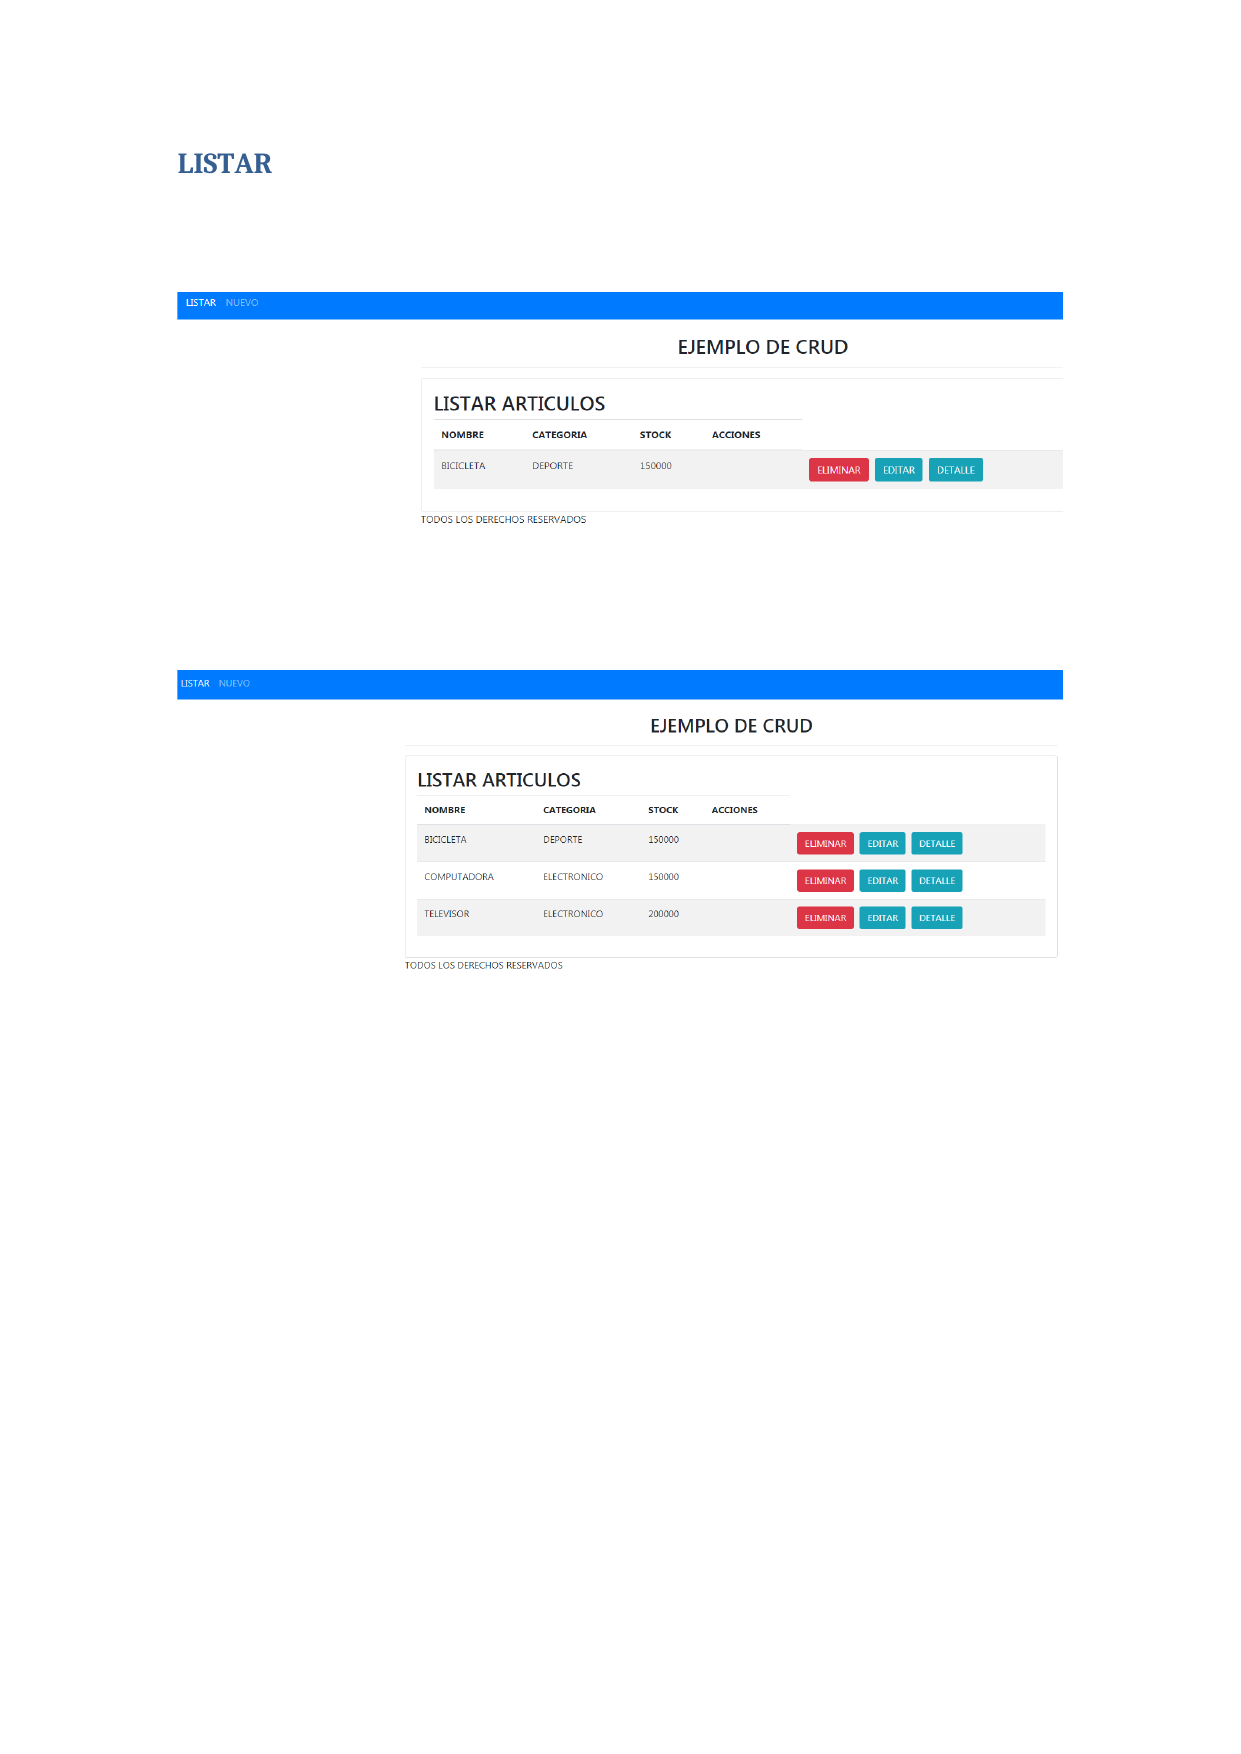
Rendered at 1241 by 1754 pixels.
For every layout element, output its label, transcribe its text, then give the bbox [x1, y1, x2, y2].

subtitle LISTAR [177, 148, 1063, 181]
picture [177, 670, 1063, 1082]
picture [177, 292, 1063, 592]
